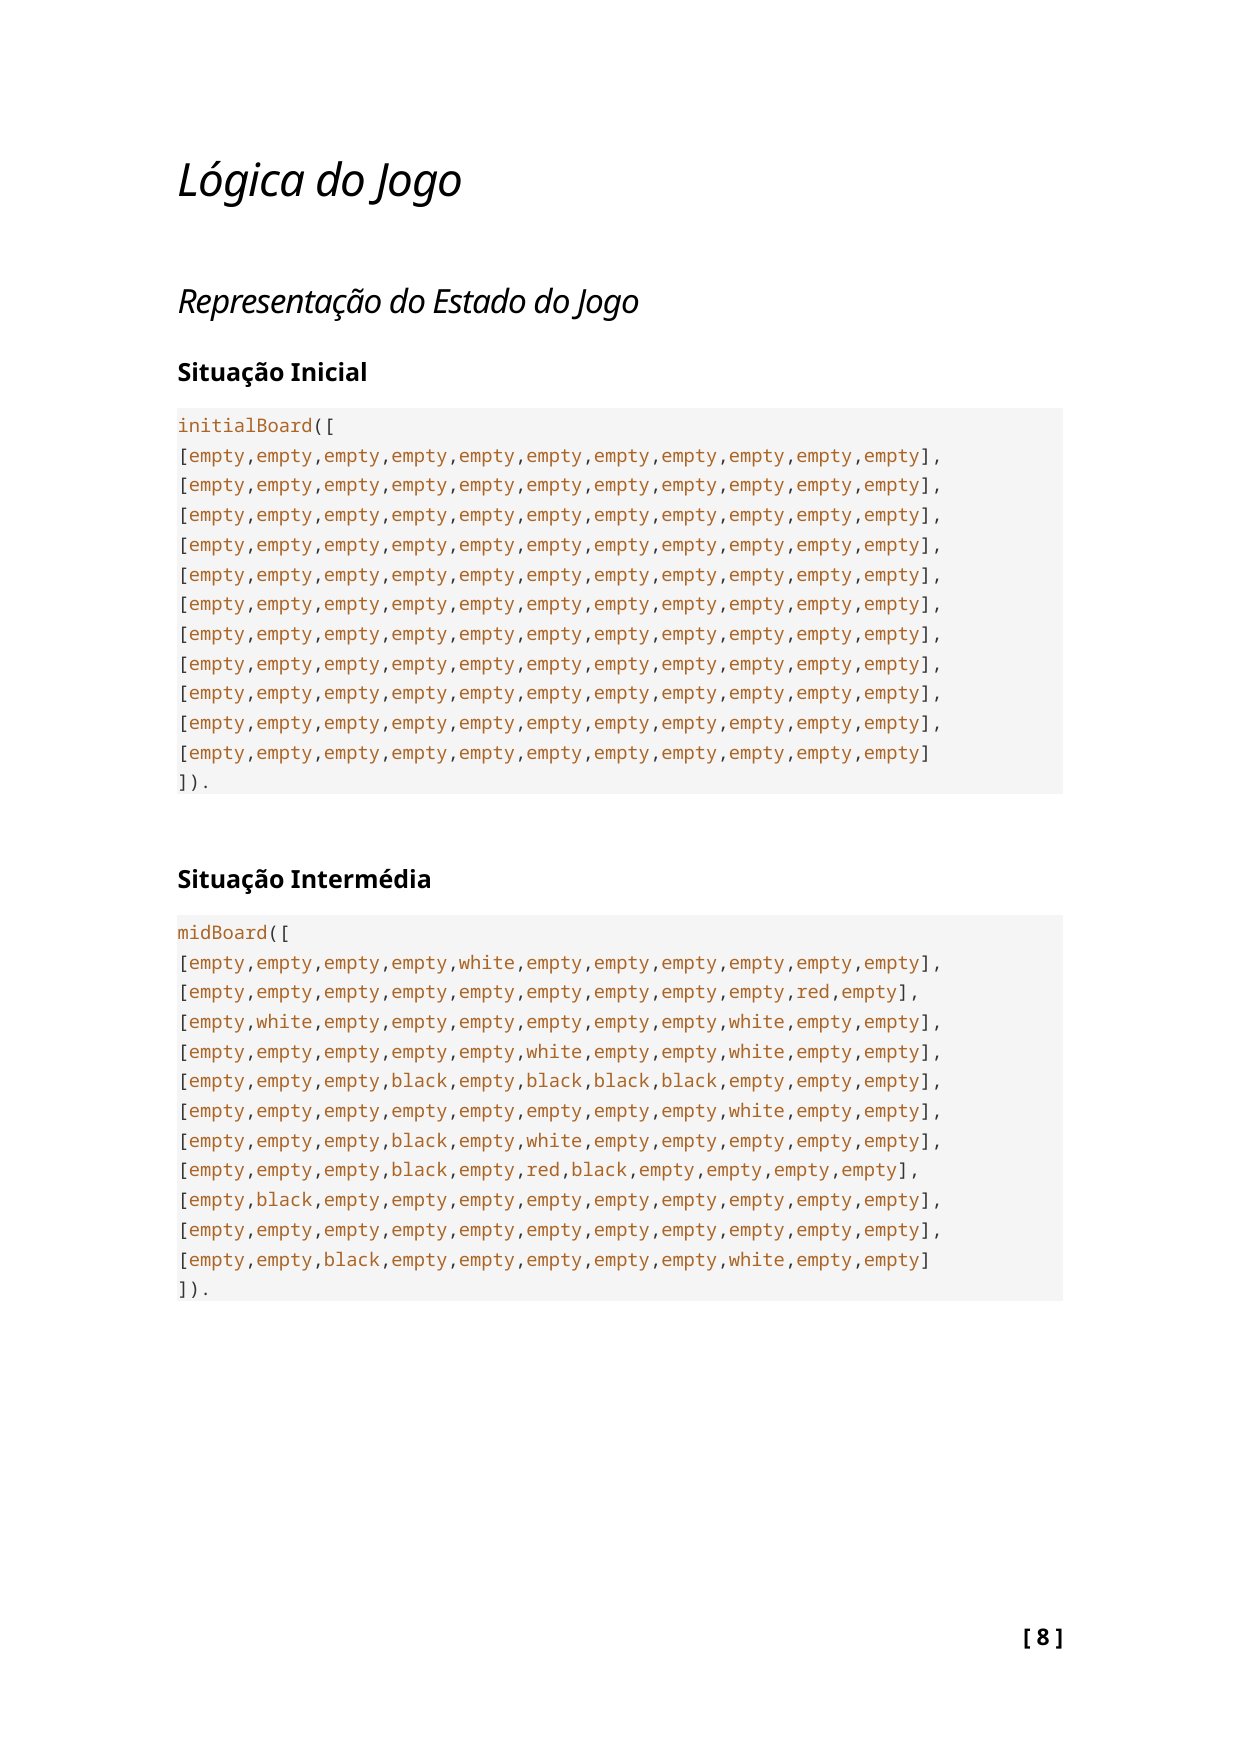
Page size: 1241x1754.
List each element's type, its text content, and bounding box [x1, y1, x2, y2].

text [empty,empty,empty,empty,empty,empty,empty,empty,empty,empty,empty], [177, 527, 1063, 557]
text Situação Intermédia [177, 862, 1063, 896]
text [empty,empty,empty,empty,empty,empty,empty,empty,white,empty,empty], [177, 1093, 1063, 1123]
text [empty,white,empty,empty,empty,empty,empty,empty,white,empty,empty], [177, 1004, 1063, 1034]
text Representação do Estado do Jogo [177, 278, 1063, 323]
text [empty,empty,empty,empty,empty,empty,empty,empty,empty,empty,empty], [177, 557, 1063, 586]
text [empty,empty,empty,empty,empty,empty,empty,empty,empty,red,empty], [177, 974, 1063, 1004]
text [empty,empty,empty,black,empty,red,black,empty,empty,empty,empty], [177, 1153, 1063, 1182]
text midBoard([ [177, 915, 1063, 945]
text [empty,black,empty,empty,empty,empty,empty,empty,empty,empty,empty], [177, 1182, 1063, 1212]
text [empty,empty,empty,empty,empty,empty,empty,empty,empty,empty,empty], [177, 675, 1063, 705]
text [empty,empty,empty,empty,empty,empty,empty,empty,empty,empty,empty] [177, 735, 1063, 764]
text Situação Inicial [177, 355, 1063, 389]
text [empty,empty,black,empty,empty,empty,empty,empty,white,empty,empty] [177, 1242, 1063, 1271]
text [empty,empty,empty,empty,empty,empty,empty,empty,empty,empty,empty], [177, 468, 1063, 497]
text Lógica do Jogo [177, 148, 1063, 210]
text [empty,empty,empty,empty,empty,empty,empty,empty,empty,empty,empty], [177, 705, 1063, 735]
text [empty,empty,empty,empty,empty,empty,empty,empty,empty,empty,empty], [177, 438, 1063, 468]
text initialBoard([ [177, 408, 1063, 438]
text [empty,empty,empty,empty,empty,empty,empty,empty,empty,empty,empty], [177, 497, 1063, 527]
text [empty,empty,empty,empty,white,empty,empty,empty,empty,empty,empty], [177, 945, 1063, 974]
text [empty,empty,empty,empty,empty,empty,empty,empty,empty,empty,empty], [177, 616, 1063, 646]
text [empty,empty,empty,black,empty,white,empty,empty,empty,empty,empty], [177, 1123, 1063, 1153]
text ]). [177, 1271, 1063, 1301]
text [empty,empty,empty,empty,empty,white,empty,empty,white,empty,empty], [177, 1034, 1063, 1063]
text [empty,empty,empty,black,empty,black,black,black,empty,empty,empty], [177, 1063, 1063, 1093]
text [empty,empty,empty,empty,empty,empty,empty,empty,empty,empty,empty], [177, 646, 1063, 675]
text [empty,empty,empty,empty,empty,empty,empty,empty,empty,empty,empty], [177, 586, 1063, 616]
text ]). [177, 764, 1063, 794]
text [empty,empty,empty,empty,empty,empty,empty,empty,empty,empty,empty], [177, 1212, 1063, 1242]
